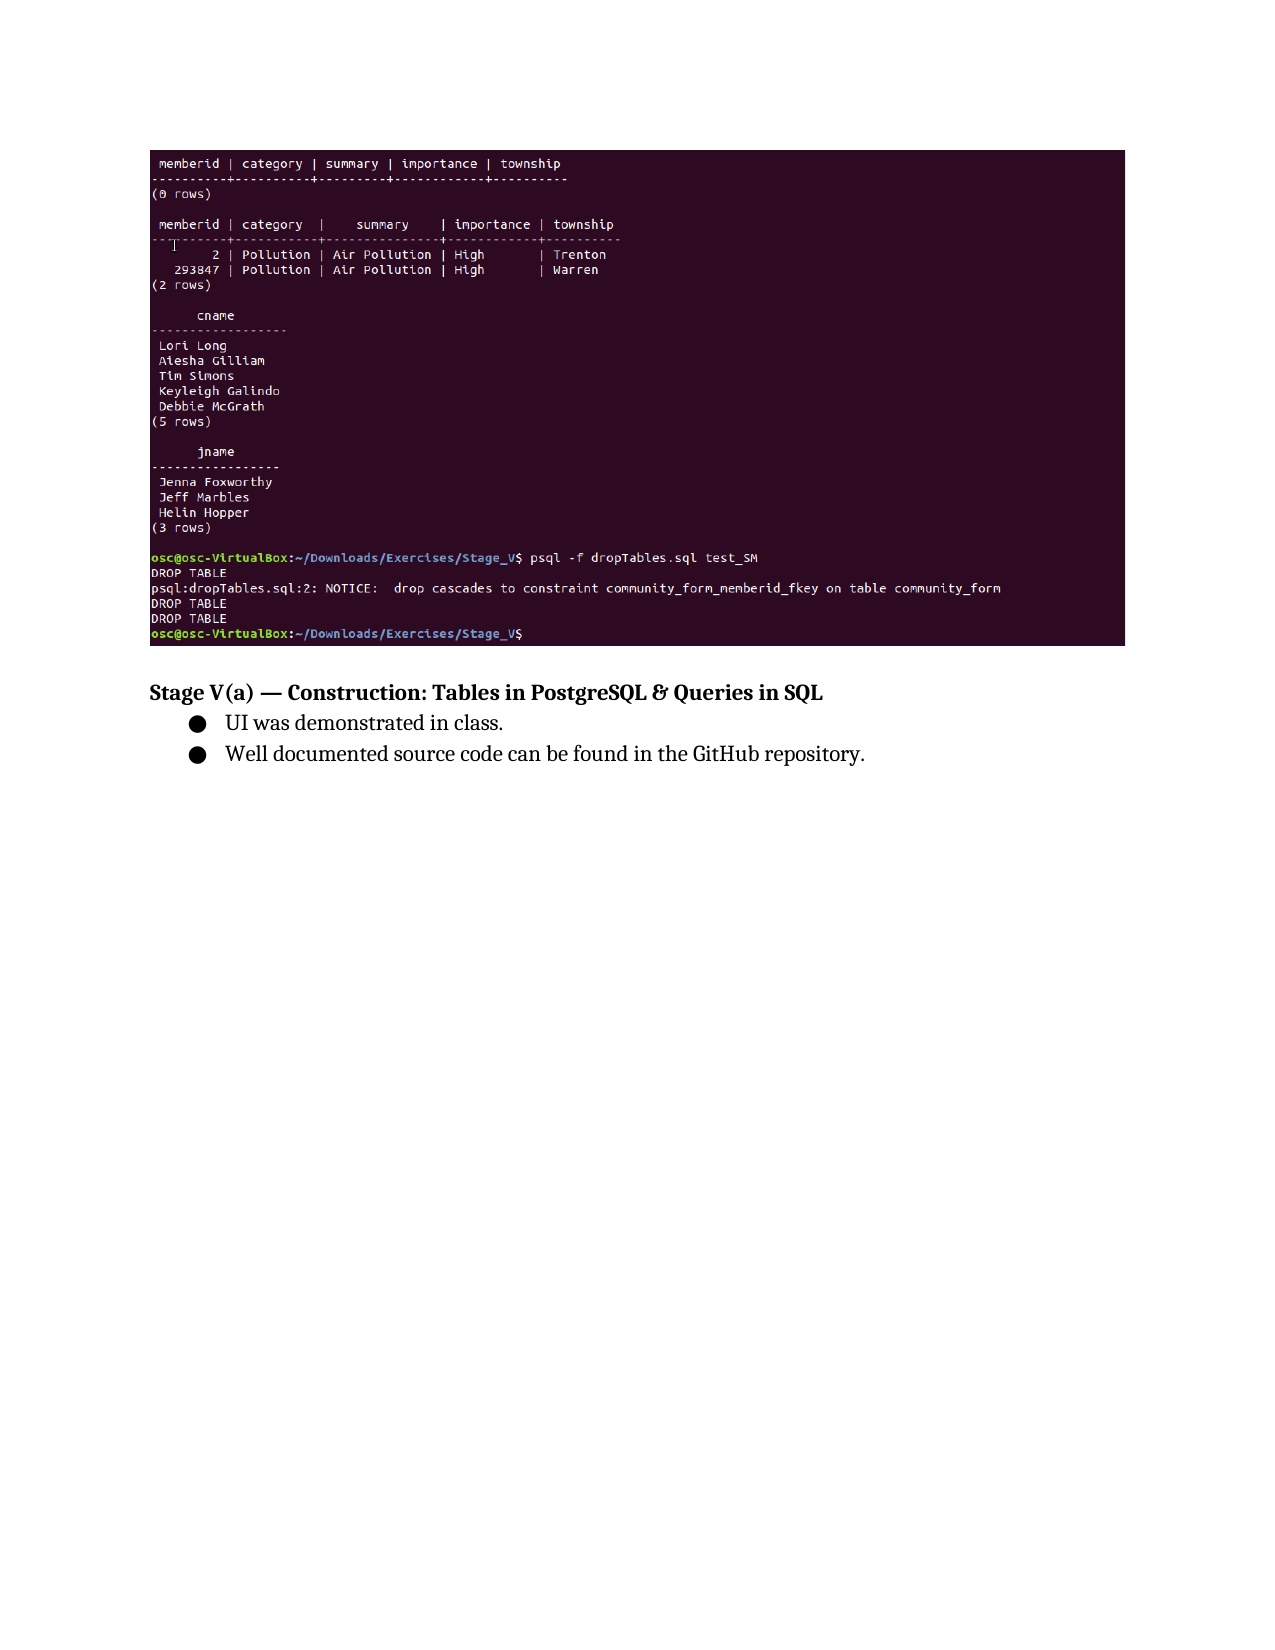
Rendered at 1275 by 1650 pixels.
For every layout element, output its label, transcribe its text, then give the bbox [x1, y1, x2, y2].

list Well documented source code can be found in the GitHub repository. [187, 740, 1125, 767]
picture [150, 150, 1125, 646]
text Stage V(a) — Construction: Tables in PostgreSQL & Queries in SQL [150, 680, 1125, 706]
list UI was demonstrated in class. [187, 710, 1125, 736]
